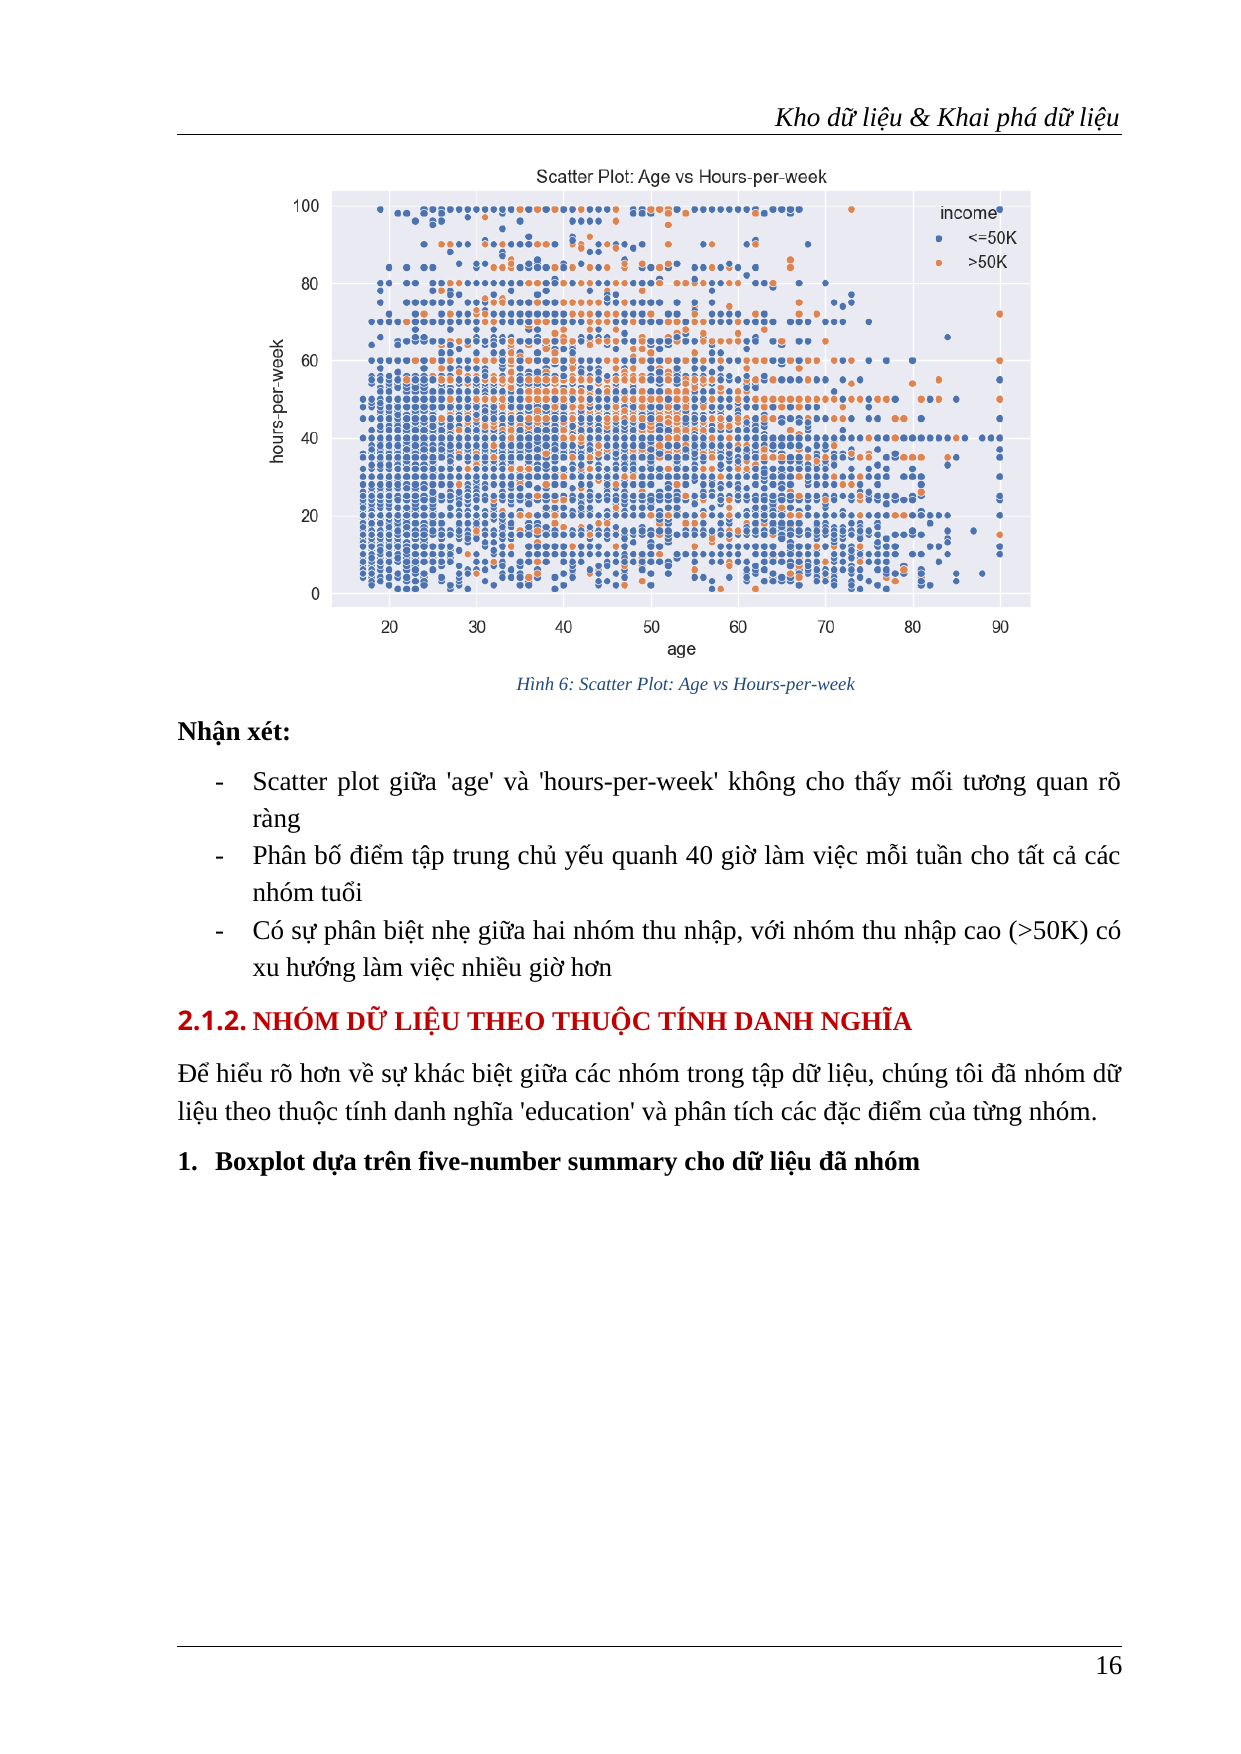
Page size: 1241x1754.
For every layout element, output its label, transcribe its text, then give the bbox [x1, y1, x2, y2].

list Phân bố điểm tập trung chủ yếu quanh 40 giờ làm việc mỗi tuần cho tất cả các nhóm tuổi [215, 839, 1122, 908]
picture [260, 160, 1039, 667]
list Có sự phân biệt nhẹ giữa hai nhóm thu nhập, với nhóm thu nhập cao (>50K) có xu hướng làm việc nhiều giờ hơn [215, 914, 1122, 982]
text Nhận xét: [177, 715, 1122, 746]
subtitle NHÓM DỮ LIỆU THEO THUỘC TÍNH DANH NGHĨA [177, 1001, 1122, 1038]
list Scatter plot giữa 'age' và 'hours-per-week' không cho thấy mối tương quan rõ ràng [215, 765, 1122, 833]
text Để hiểu rõ hơn về sự khác biệt giữa các nhóm trong tập dữ liệu, chúng tôi đã nhóm dữ liệu theo thuộc tính danh nghĩa 'education' và phân tích các đặc điểm của từng nhóm. [177, 1058, 1122, 1126]
text Hình 6: Scatter Plot: Age vs Hours-per-week [177, 672, 1122, 694]
list Boxplot dựa trên five-number summary cho dữ liệu đã nhóm [177, 1145, 1122, 1176]
